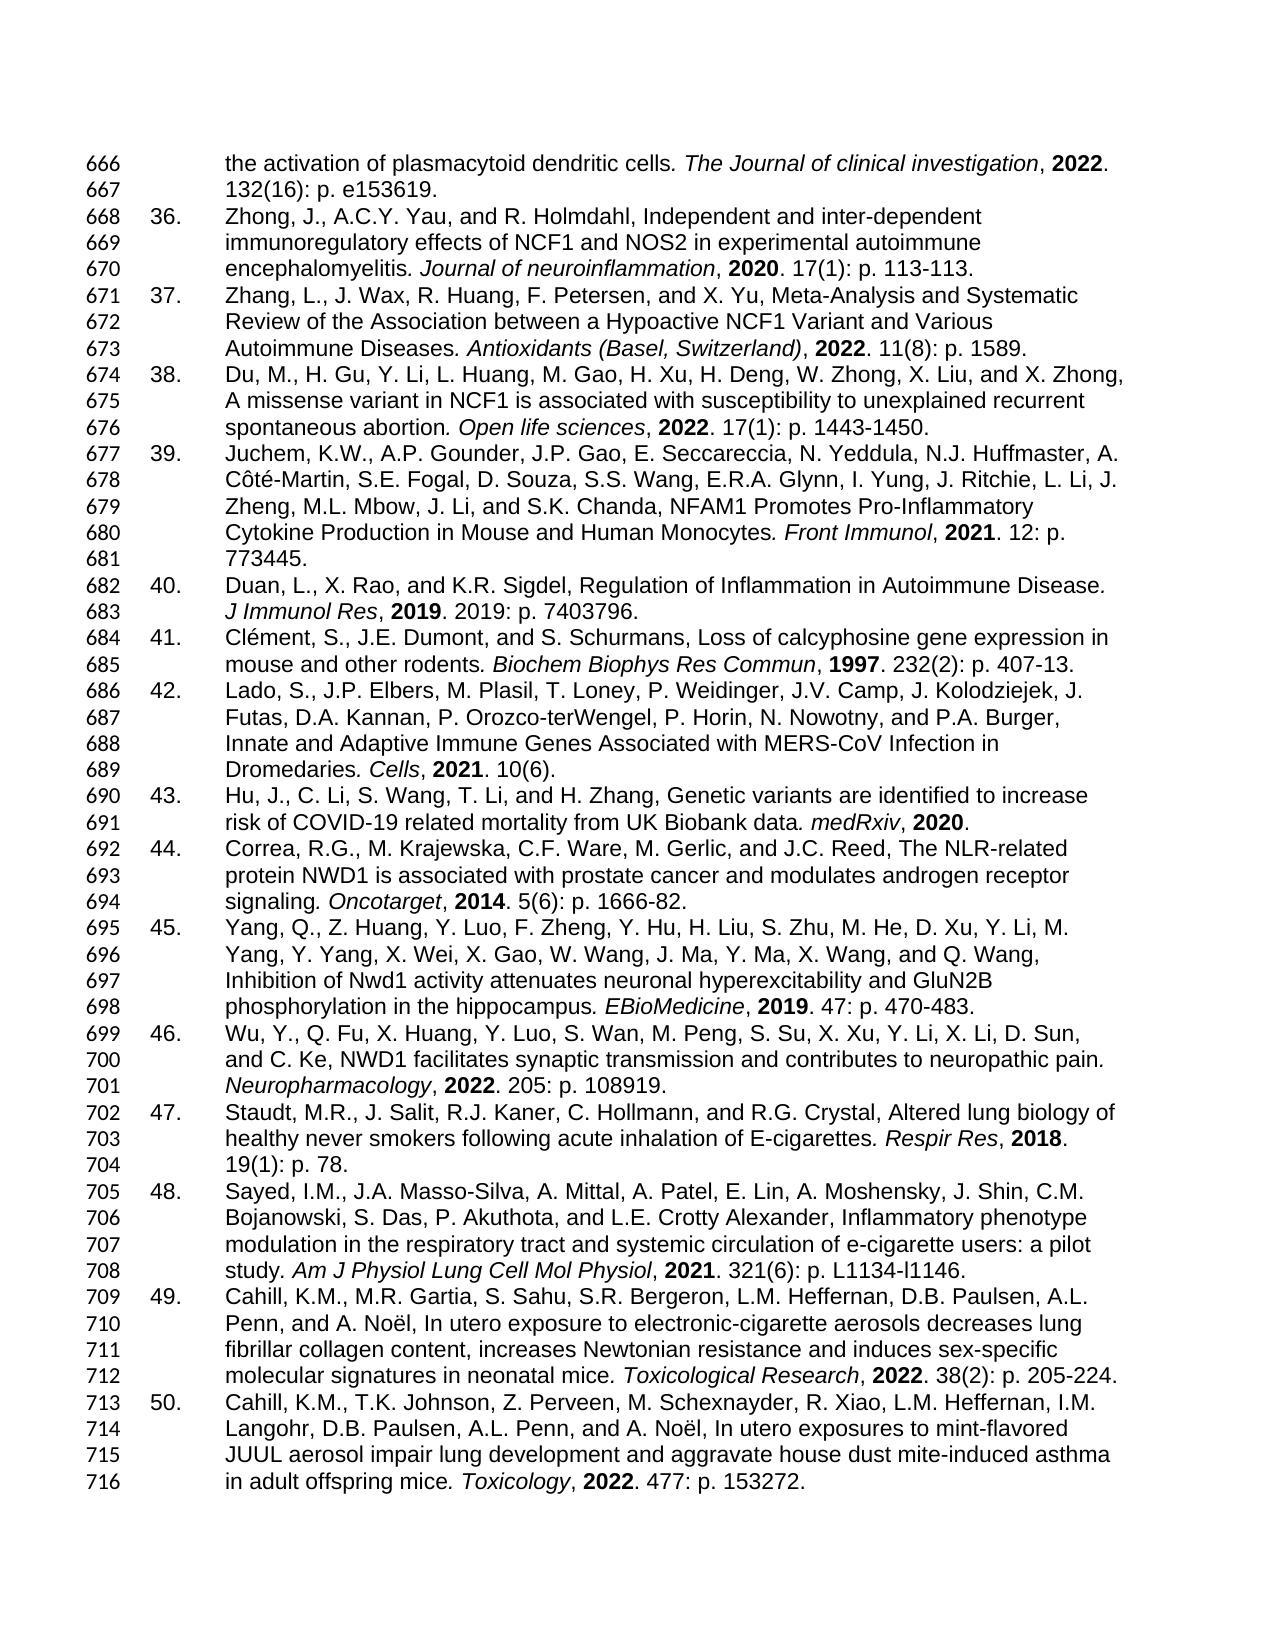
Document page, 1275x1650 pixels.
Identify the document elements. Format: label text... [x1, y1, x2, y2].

text 49. Cahill, K.M., M.R. Gartia, S. Sahu, S.R. Bergeron, L.M. Heffernan, D.B. Paulsen, A.L. Penn, and A. Noël, In utero exposure to electronic-cigarette aerosols decreases lung fibrillar collagen content, increases Newtonian resistance and induces sex-specific molecular signatures in neonatal mice. Toxicological Research, 2022. 38(2): p. 205-224. [150, 1283, 1125, 1389]
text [150, 150, 1125, 203]
text 39. Juchem, K.W., A.P. Gounder, J.P. Gao, E. Seccareccia, N. Yeddula, N.J. Huffmaster, A. Côté-Martin, S.E. Fogal, D. Souza, S.S. Wang, E.R.A. Glynn, I. Yung, J. Ritchie, L. Li, J. Zheng, M.L. Mbow, J. Li, and S.K. Chanda, NFAM1 Promotes Pro-Inflammatory Cytokine Production in Mouse and Human Monocytes. Front Immunol, 2021. 12: p. 773445. [150, 440, 1125, 572]
text 38. Du, M., H. Gu, Y. Li, L. Huang, M. Gao, H. Xu, H. Deng, W. Zhong, X. Liu, and X. Zhong, A missense variant in NCF1 is associated with susceptibility to unexplained recurrent spontaneous abortion. Open life sciences, 2022. 17(1): p. 1443-1450. [150, 361, 1125, 440]
text 44. Correa, R.G., M. Krajewska, C.F. Ware, M. Gerlic, and J.C. Reed, The NLR-related protein NWD1 is associated with prostate cancer and modulates androgen receptor signaling. Oncotarget, 2014. 5(6): p. 1666-82. [150, 835, 1125, 914]
text 48. Sayed, I.M., J.A. Masso-Silva, A. Mittal, A. Patel, E. Lin, A. Moshensky, J. Shin, C.M. Bojanowski, S. Das, P. Akuthota, and L.E. Crotty Alexander, Inflammatory phenotype modulation in the respiratory tract and systemic circulation of e-cigarette users: a pilot study. Am J Physiol Lung Cell Mol Physiol, 2021. 321(6): p. L1134-l1146. [150, 1178, 1125, 1283]
text 40. Duan, L., X. Rao, and K.R. Sigdel, Regulation of Inflammation in Autoimmune Disease. J Immunol Res, 2019. 2019: p. 7403796. [150, 572, 1125, 624]
text 47. Staudt, M.R., J. Salit, R.J. Kaner, C. Hollmann, and R.G. Crystal, Altered lung biology of healthy never smokers following acute inhalation of E-cigarettes. Respir Res, 2018. 19(1): p. 78. [150, 1099, 1125, 1178]
text 46. Wu, Y., Q. Fu, X. Huang, Y. Luo, S. Wan, M. Peng, S. Su, X. Xu, Y. Li, X. Li, D. Sun, and C. Ke, NWD1 facilitates synaptic transmission and contributes to neuropathic pain. Neuropharmacology, 2022. 205: p. 108919. [150, 1020, 1125, 1099]
text 50. Cahill, K.M., T.K. Johnson, Z. Perveen, M. Schexnayder, R. Xiao, L.M. Heffernan, I.M. Langohr, D.B. Paulsen, A.L. Penn, and A. Noël, In utero exposures to mint-flavored JUUL aerosol impair lung development and aggravate house dust mite-induced asthma in adult offspring mice. Toxicology, 2022. 477: p. 153272. [150, 1389, 1125, 1494]
text 36. Zhong, J., A.C.Y. Yau, and R. Holmdahl, Independent and inter-dependent immunoregulatory effects of NCF1 and NOS2 in experimental autoimmune encephalomyelitis. Journal of neuroinflammation, 2020. 17(1): p. 113-113. [150, 203, 1125, 282]
text 43. Hu, J., C. Li, S. Wang, T. Li, and H. Zhang, Genetic variants are identified to increase risk of COVID-19 related mortality from UK Biobank data. medRxiv, 2020. [150, 782, 1125, 835]
text 37. Zhang, L., J. Wax, R. Huang, F. Petersen, and X. Yu, Meta-Analysis and Systematic Review of the Association between a Hypoactive NCF1 Variant and Various Autoimmune Diseases. Antioxidants (Basel, Switzerland), 2022. 11(8): p. 1589. [150, 282, 1125, 361]
text 45. Yang, Q., Z. Huang, Y. Luo, F. Zheng, Y. Hu, H. Liu, S. Zhu, M. He, D. Xu, Y. Li, M. Yang, Y. Yang, X. Wei, X. Gao, W. Wang, J. Ma, Y. Ma, X. Wang, and Q. Wang, Inhibition of Nwd1 activity attenuates neuronal hyperexcitability and GluN2B phosphorylation in the hippocampus. EBioMedicine, 2019. 47: p. 470-483. [150, 914, 1125, 1020]
text 42. Lado, S., J.P. Elbers, M. Plasil, T. Loney, P. Weidinger, J.V. Camp, J. Kolodziejek, J. Futas, D.A. Kannan, P. Orozco-terWengel, P. Horin, N. Nowotny, and P.A. Burger, Innate and Adaptive Immune Genes Associated with MERS-CoV Infection in Dromedaries. Cells, 2021. 10(6). [150, 677, 1125, 782]
text 41. Clément, S., J.E. Dumont, and S. Schurmans, Loss of calcyphosine gene expression in mouse and other rodents. Biochem Biophys Res Commun, 1997. 232(2): p. 407-13. [150, 624, 1125, 677]
